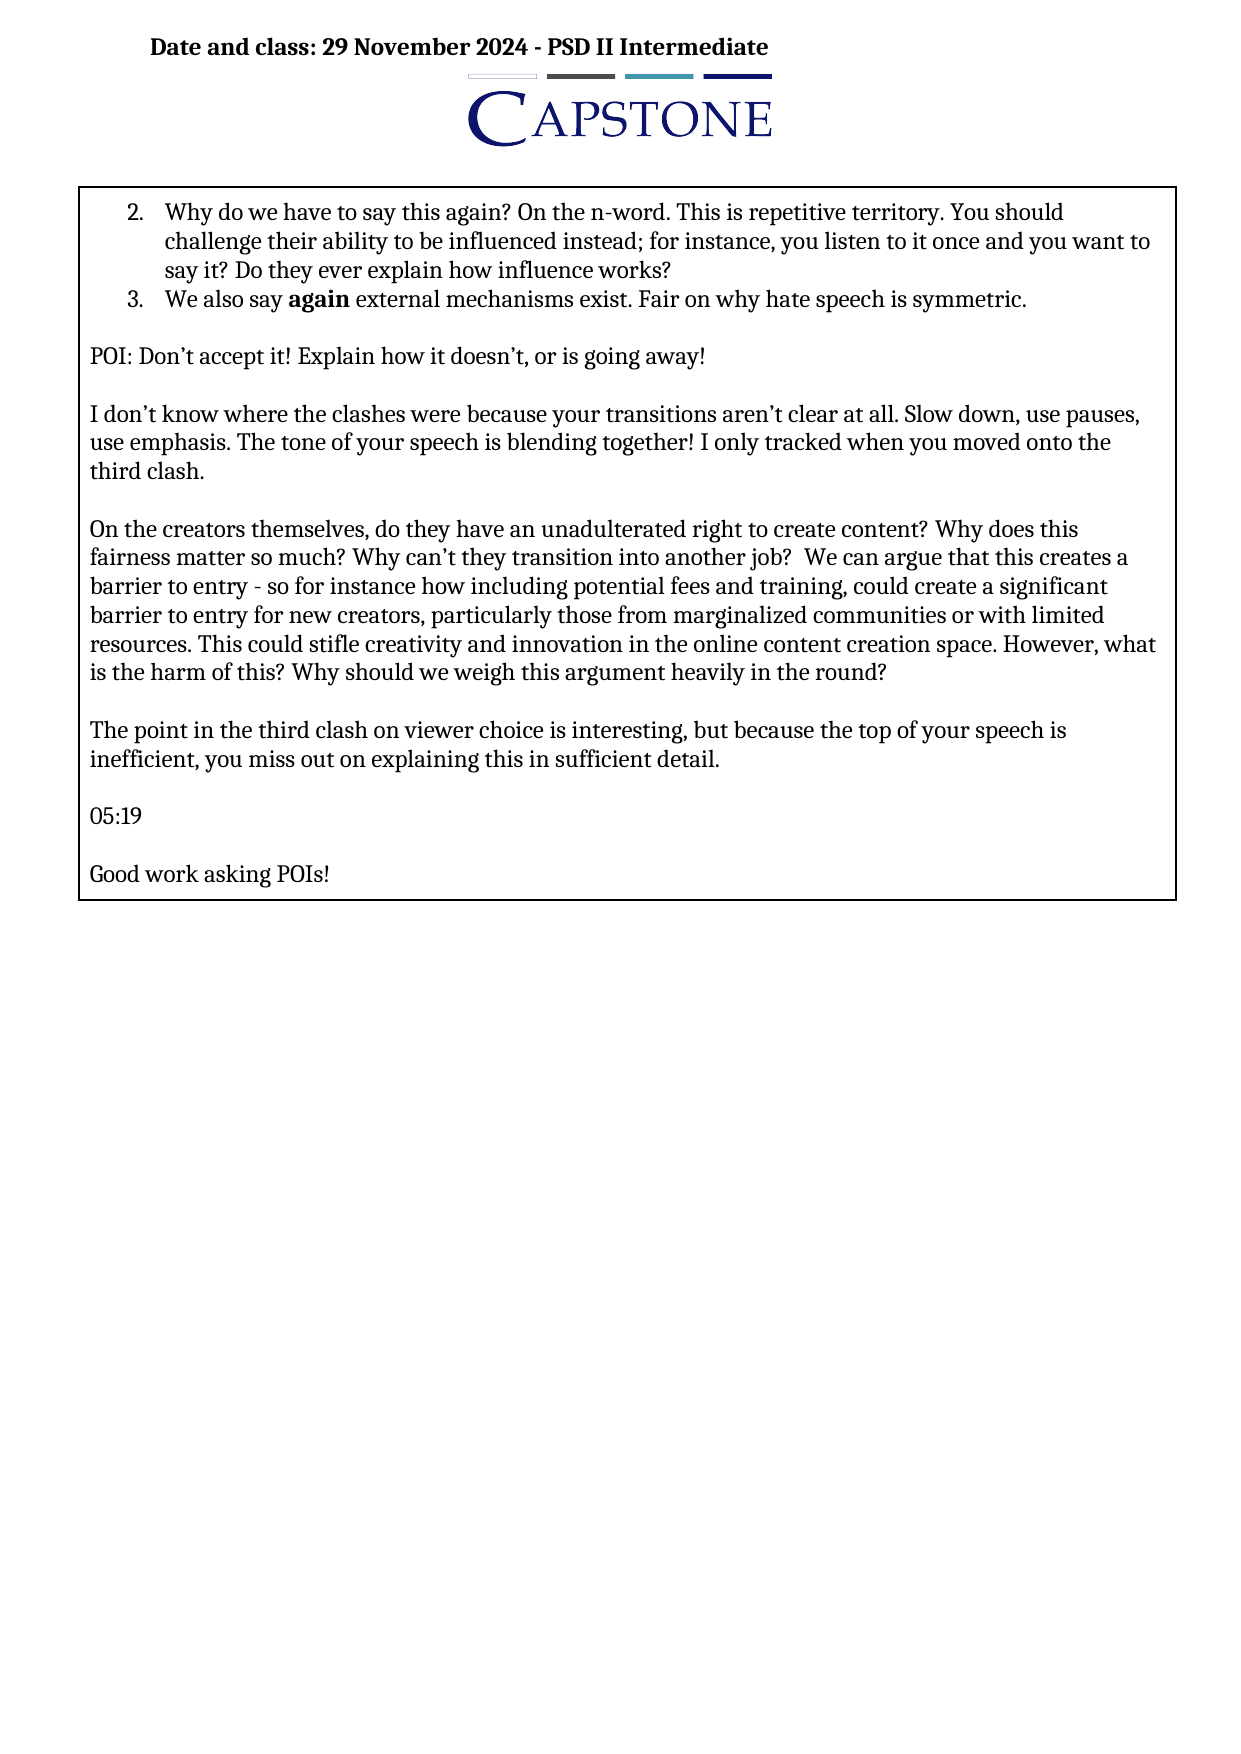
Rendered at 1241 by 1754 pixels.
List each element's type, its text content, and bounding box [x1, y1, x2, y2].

picture [460, 66, 781, 153]
